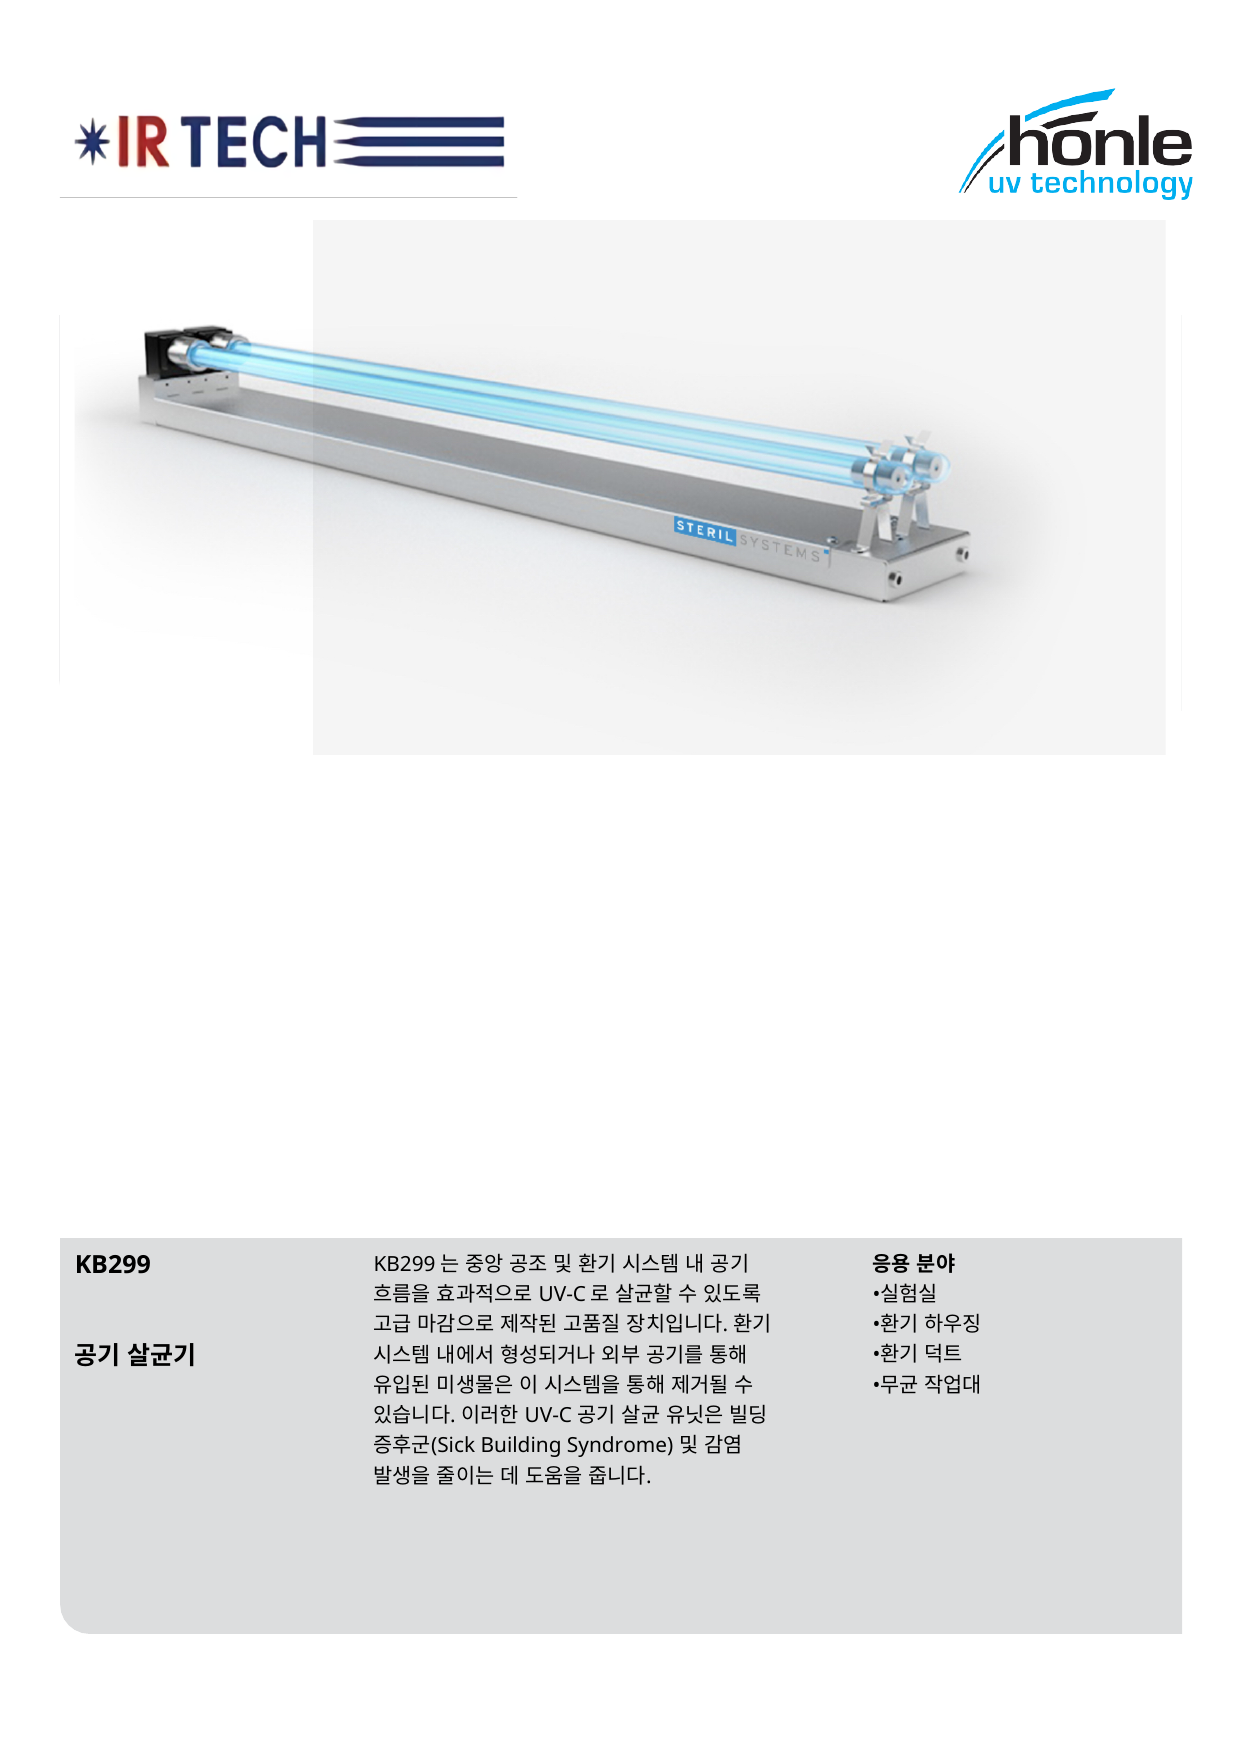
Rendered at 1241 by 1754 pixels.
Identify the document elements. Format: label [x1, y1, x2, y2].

picture [958, 88, 1193, 200]
picture [59, 87, 519, 200]
picture [74, 220, 1166, 755]
picture [1188, 184, 1193, 200]
picture [1166, 180, 1171, 189]
